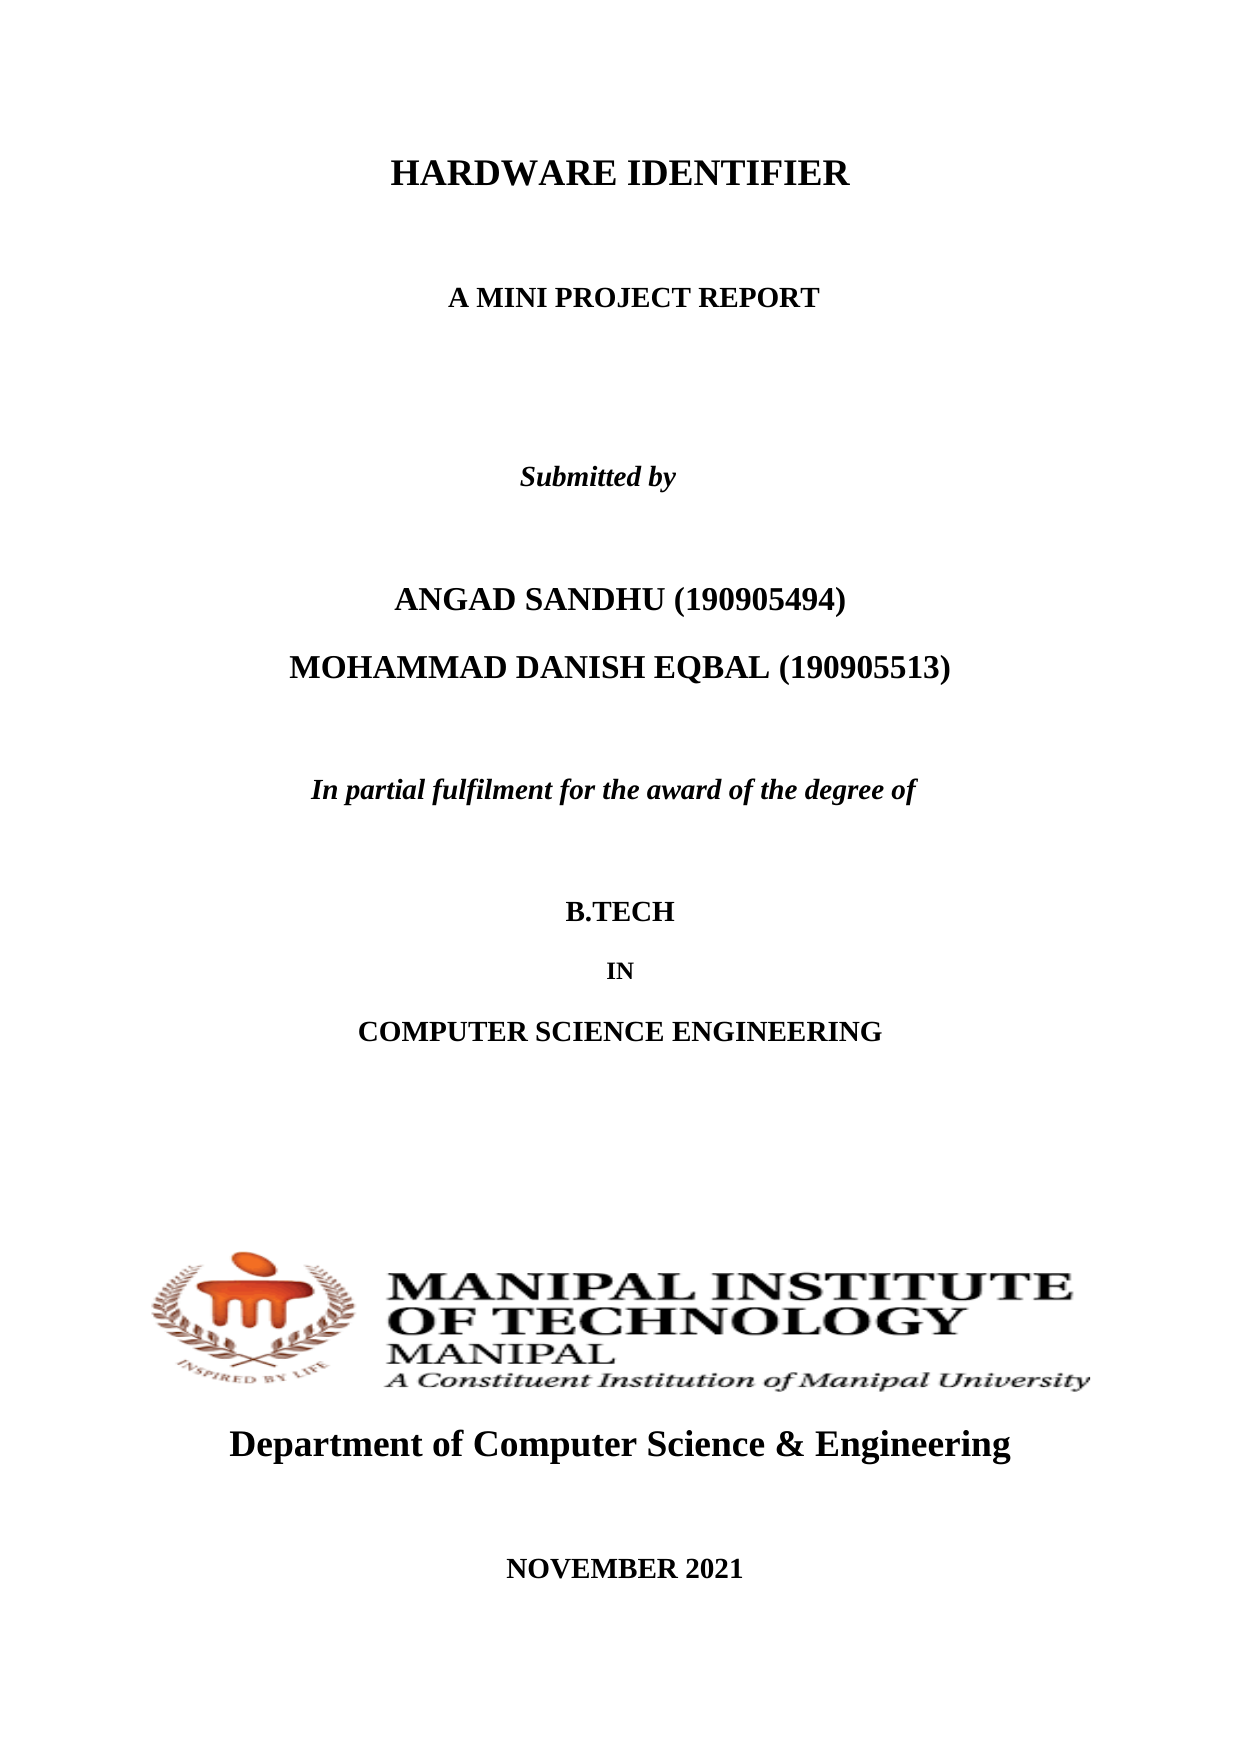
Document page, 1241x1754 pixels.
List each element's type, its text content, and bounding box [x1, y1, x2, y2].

text ANGAD SANDHU (190905494) [150, 579, 1090, 618]
text COMPUTER SCIENCE ENGINEERING [150, 1014, 1090, 1048]
text IN [150, 956, 1090, 985]
text MOHAMMAD DANISH EQBAL (190905513) [150, 647, 1090, 685]
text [150, 1392, 1090, 1464]
text Submitted by [150, 459, 1048, 492]
text In partial fulfilment for the award of the degree of [150, 772, 1079, 806]
text HARDWARE IDENTIFIER [150, 150, 1090, 193]
picture [150, 1250, 1091, 1392]
text B.TECH [150, 894, 1090, 927]
text NOVEMBER 2021 [506, 1551, 1090, 1585]
text A MINI PROJECT REPORT [150, 280, 1117, 314]
